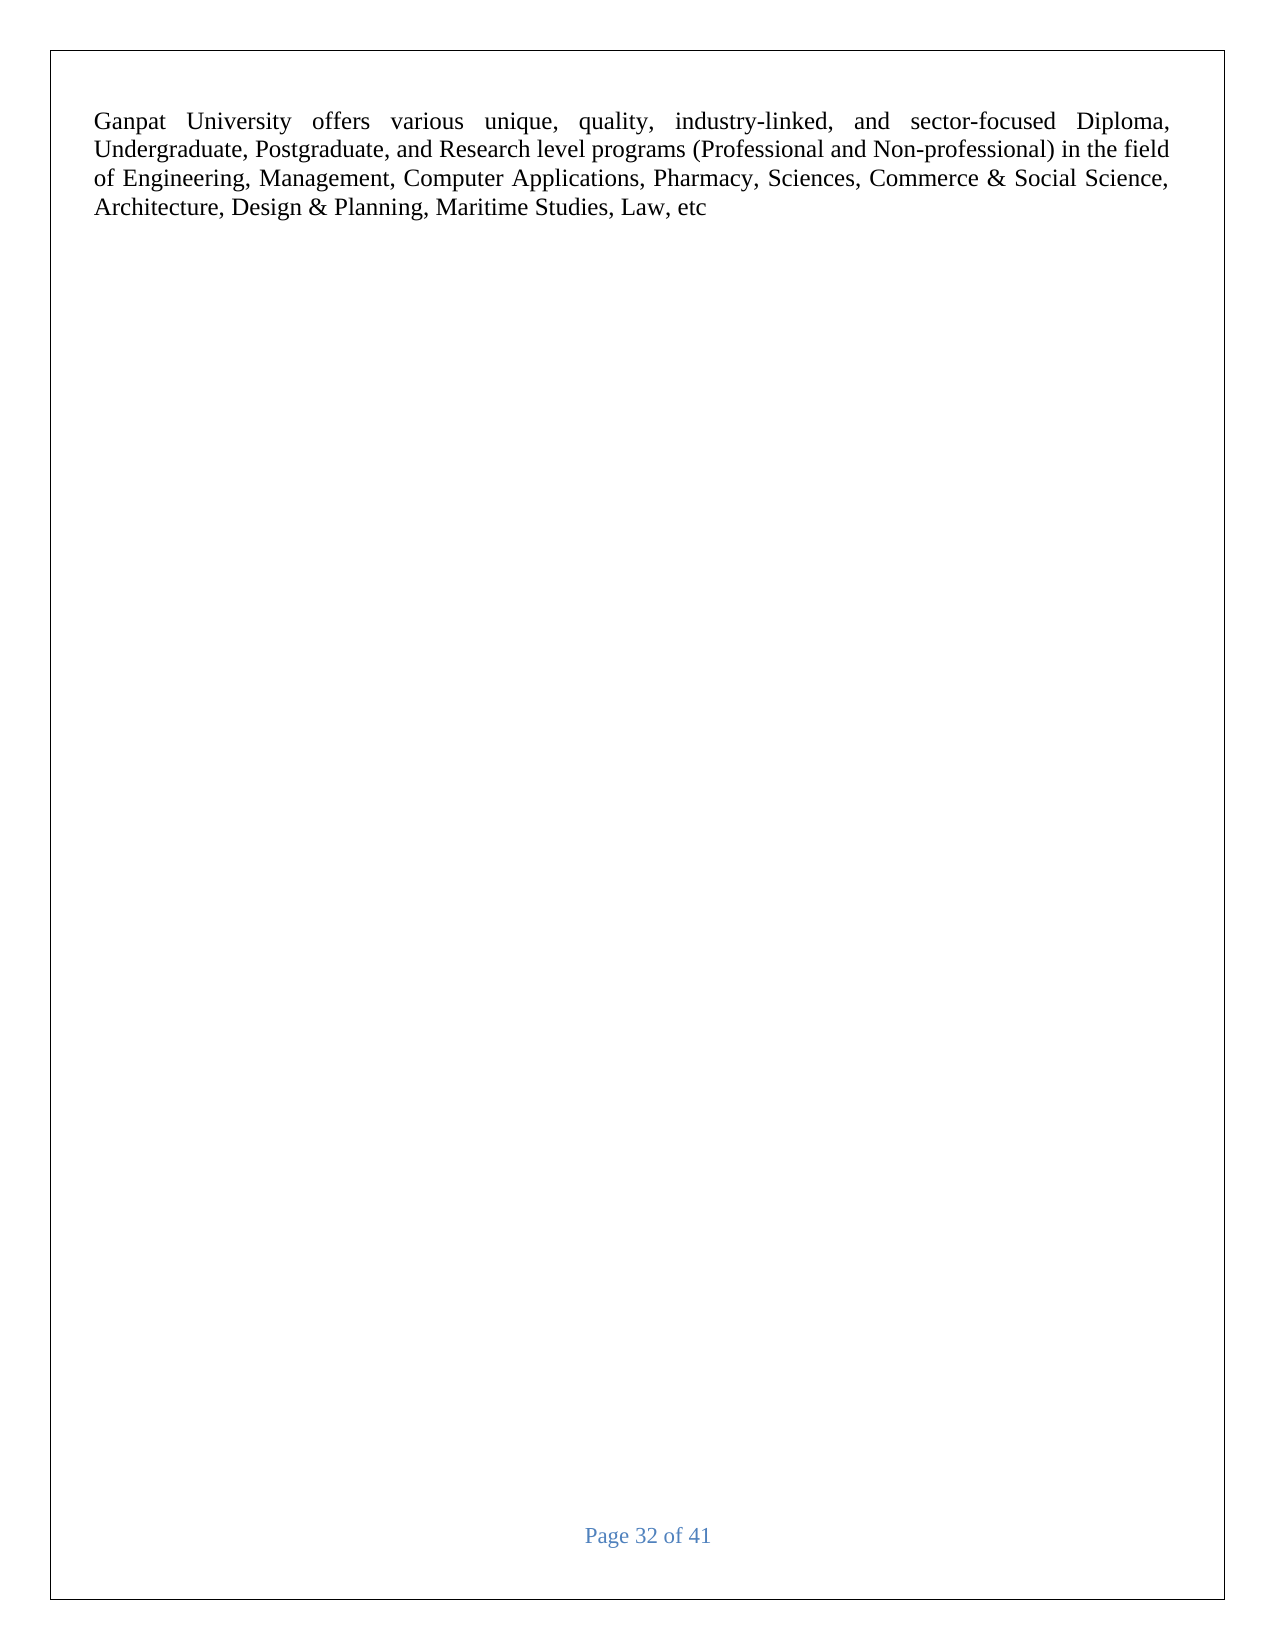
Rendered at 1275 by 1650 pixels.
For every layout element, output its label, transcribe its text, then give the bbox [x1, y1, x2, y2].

text Ganpat University offers various unique, quality, industry-linked, and sector-focused Diploma, Undergraduate, Postgraduate, and Research level programs (Professional and Non-professional) in the field of Engineering, Management, Computer Applications, Pharmacy, Sciences, Commerce & Social Science, Architecture, Design & Planning, Maritime Studies, Law, etc [94, 106, 1170, 221]
